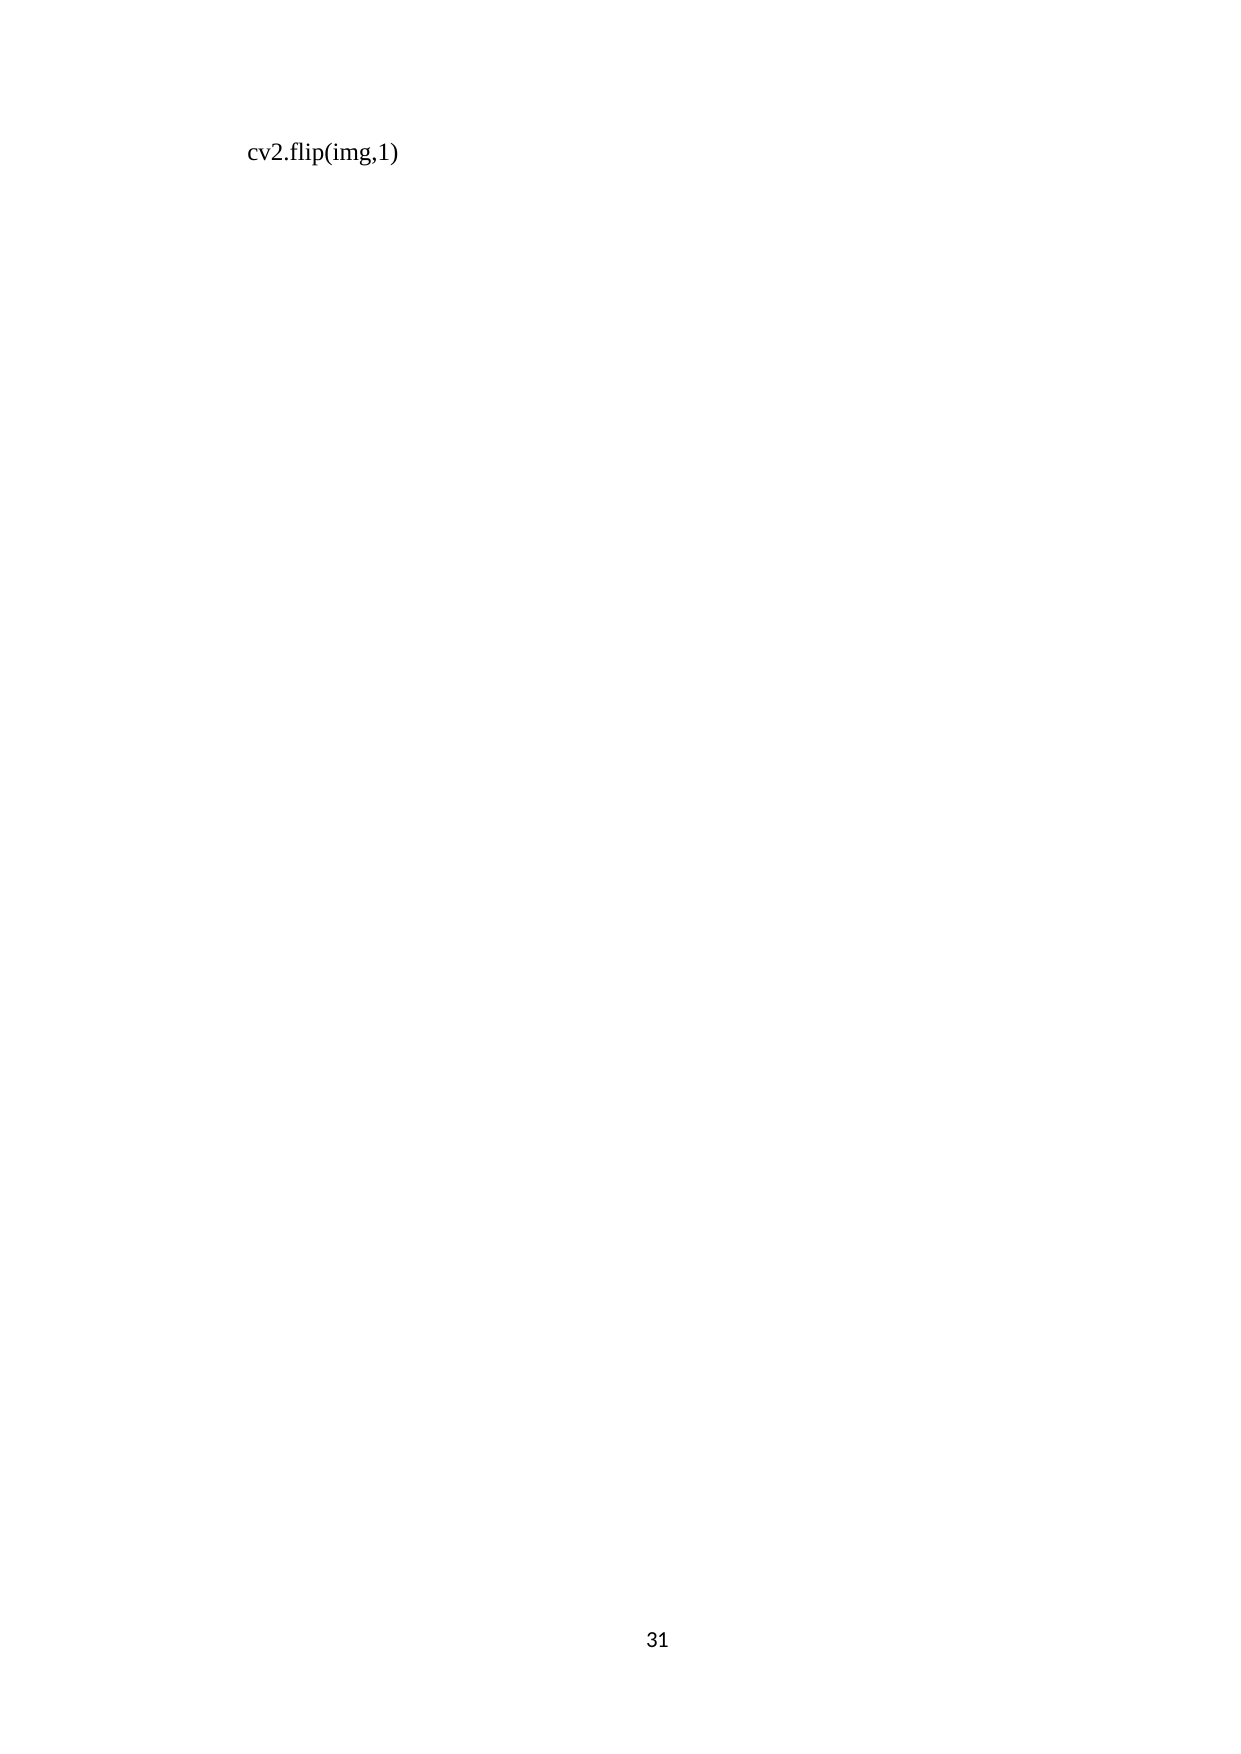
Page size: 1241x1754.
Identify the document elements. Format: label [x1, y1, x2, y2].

text [247, 137, 488, 166]
